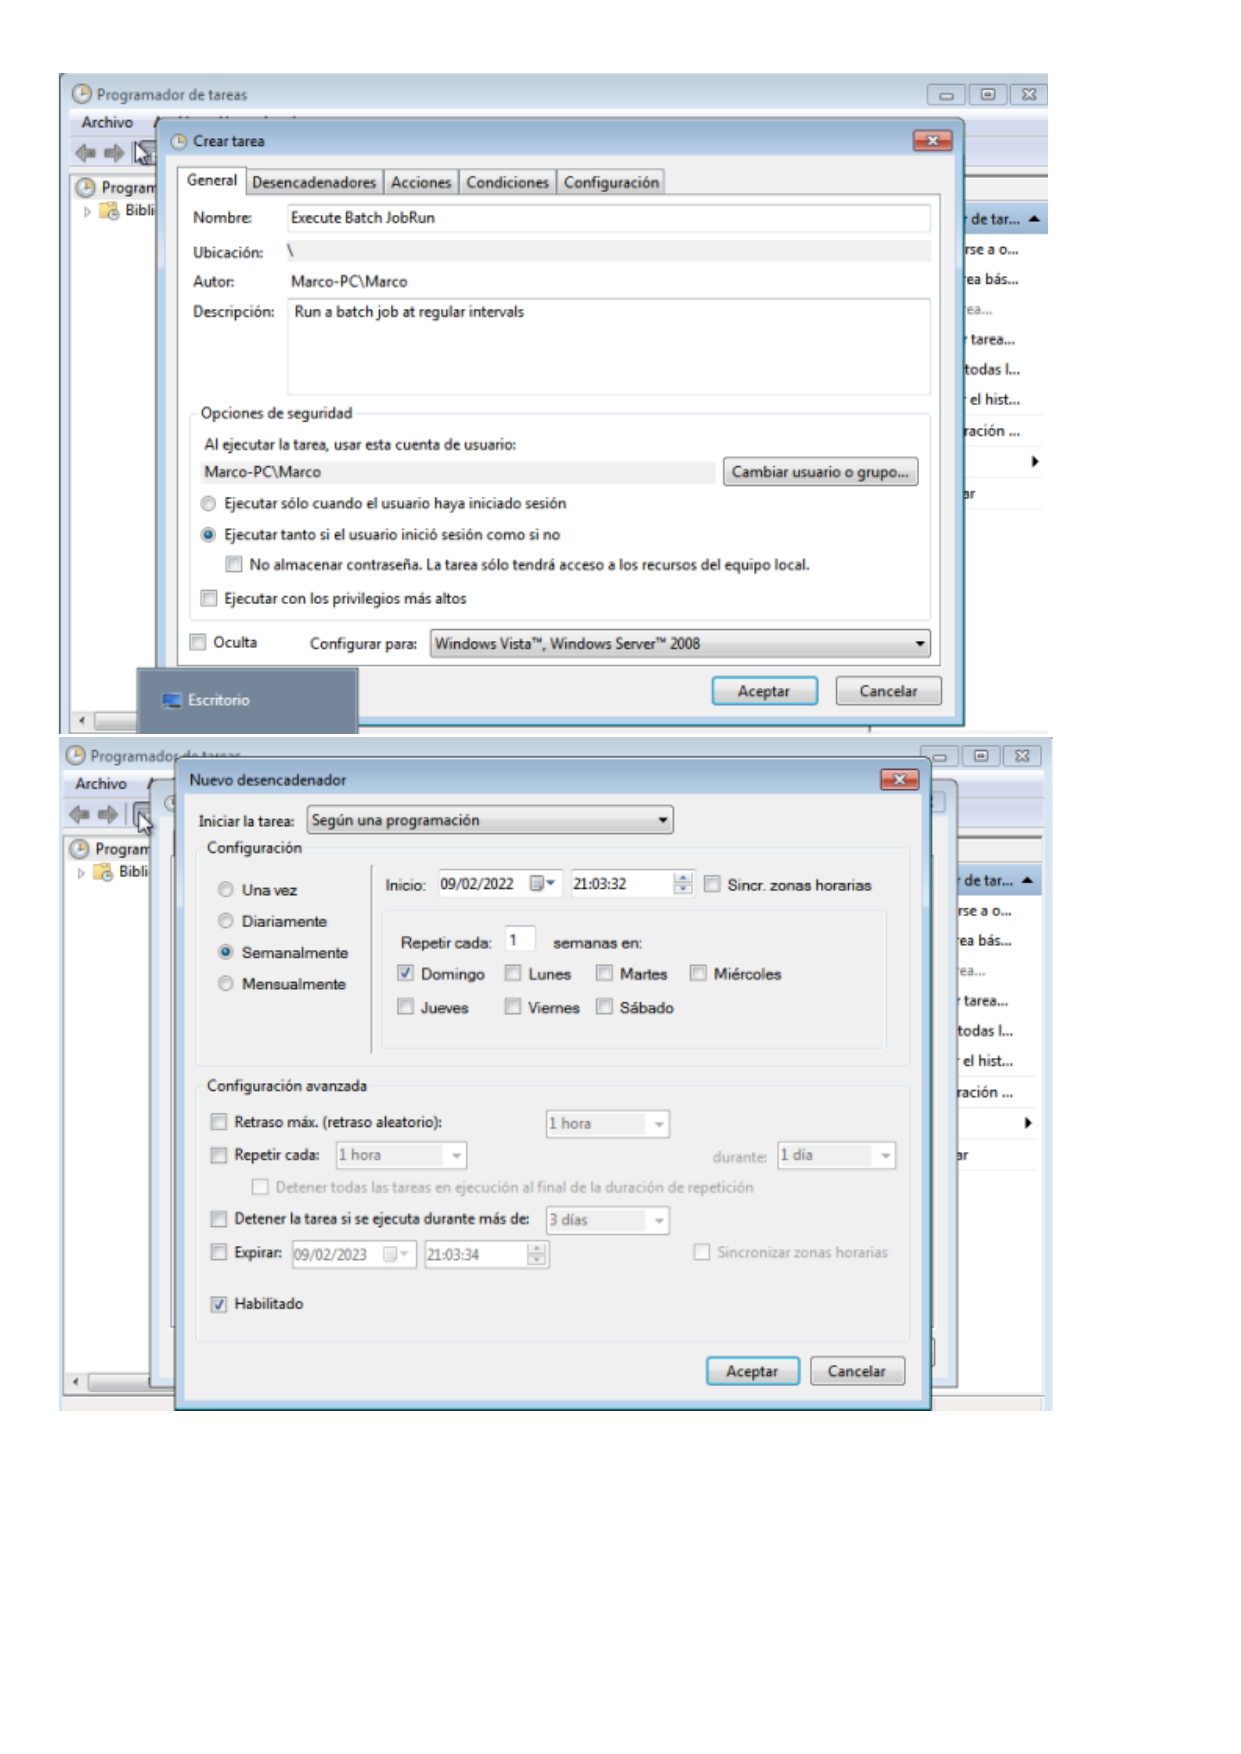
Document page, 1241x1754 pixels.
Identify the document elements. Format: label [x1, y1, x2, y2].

picture [58, 73, 1048, 734]
picture [58, 737, 1053, 1411]
